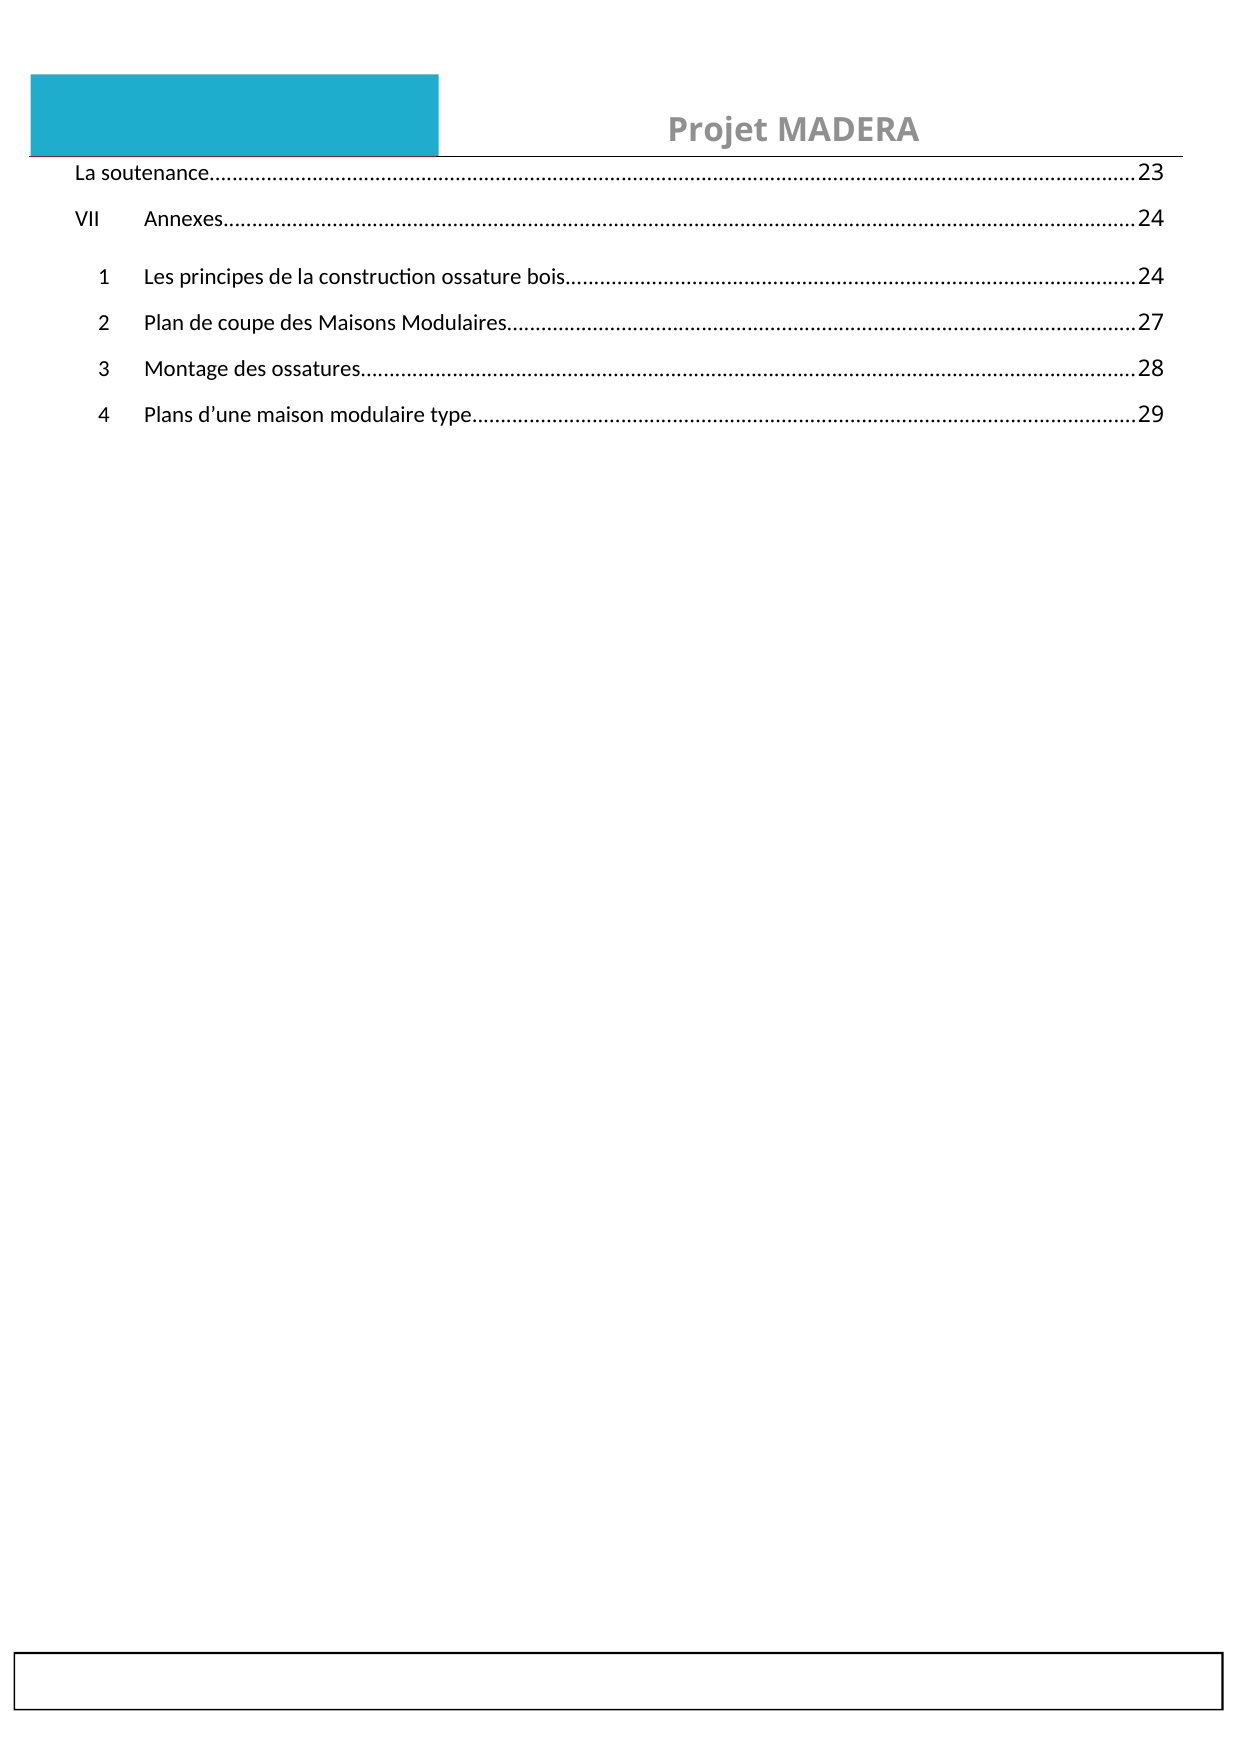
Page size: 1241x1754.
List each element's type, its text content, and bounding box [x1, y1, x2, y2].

text La soutenance 23 [75, 156, 1236, 187]
list Plans d’une maison modulaire type. 29 [98, 398, 1236, 429]
list Plan de coupe des Maisons Modulaires 27 [98, 306, 1236, 337]
list Annexes 24 [75, 202, 1236, 233]
list Les principes de la construction ossature bois 24 [98, 260, 1236, 291]
list Montage des ossatures 28 [98, 352, 1236, 383]
